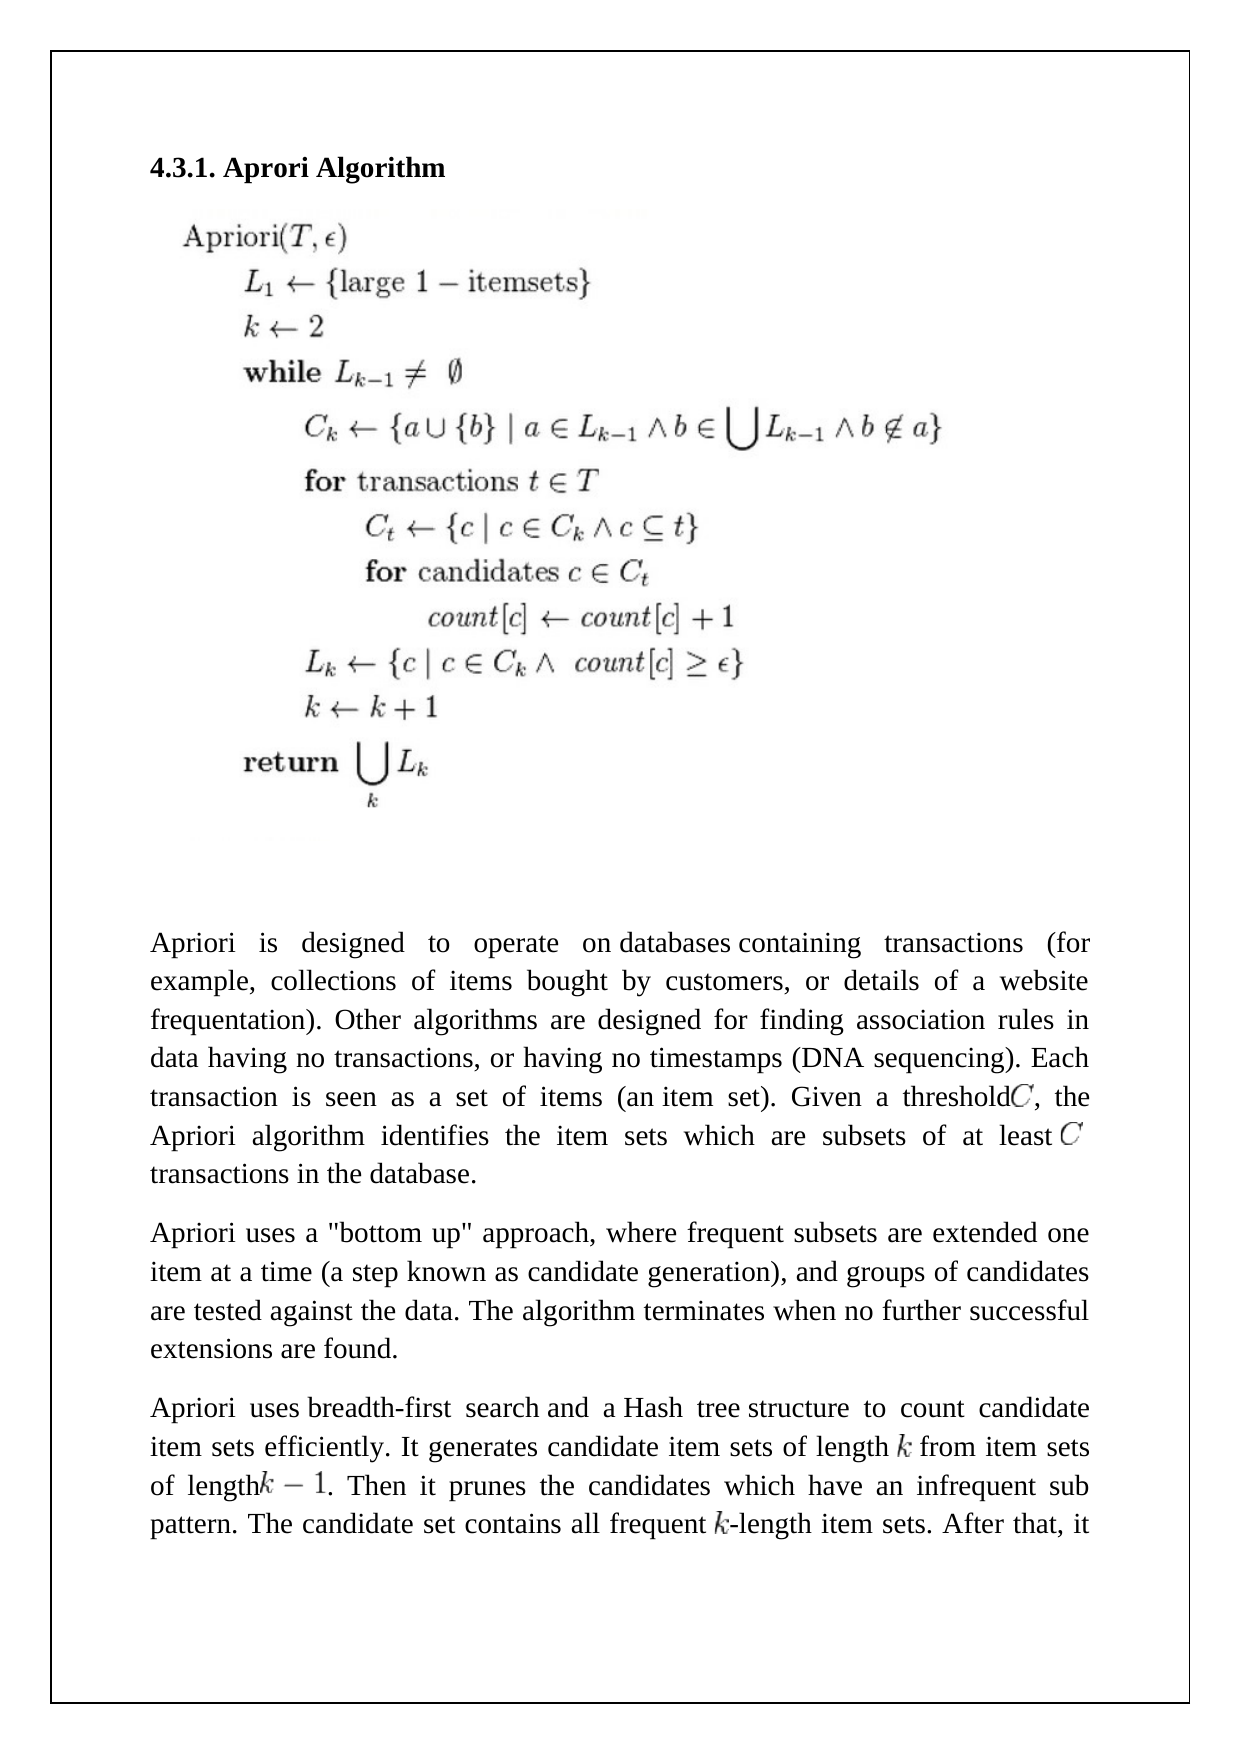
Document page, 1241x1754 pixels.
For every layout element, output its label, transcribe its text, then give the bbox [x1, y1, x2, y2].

picture [260, 1471, 327, 1495]
picture [1060, 1122, 1083, 1145]
picture [1011, 1084, 1034, 1107]
text Apriori uses a "bottom up" approach, where frequent subsets are extended one item at a time (a step known as candidate generation), and groups of candidates are tested against the data. The algorithm terminates when no further successful extensions are found. [150, 1216, 1090, 1365]
text Apriori is designed to operate on databases containing transactions (for example, collections of items bought by customers, or details of a website frequentation). Other algorithms are designed for finding association rules in data having no transactions, or having no timestamps (DNA sequencing). Each transaction is seen as a set of items (an item set). Given a threshold, the Apriori algorithm identifies the item sets which are subsets of at least transactions in the database. [150, 925, 1090, 1190]
picture [150, 209, 1017, 841]
picture [897, 1434, 912, 1457]
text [150, 1391, 1090, 1540]
picture [714, 1511, 729, 1534]
text 4.3.1. Aprori Algorithm [150, 150, 1090, 183]
